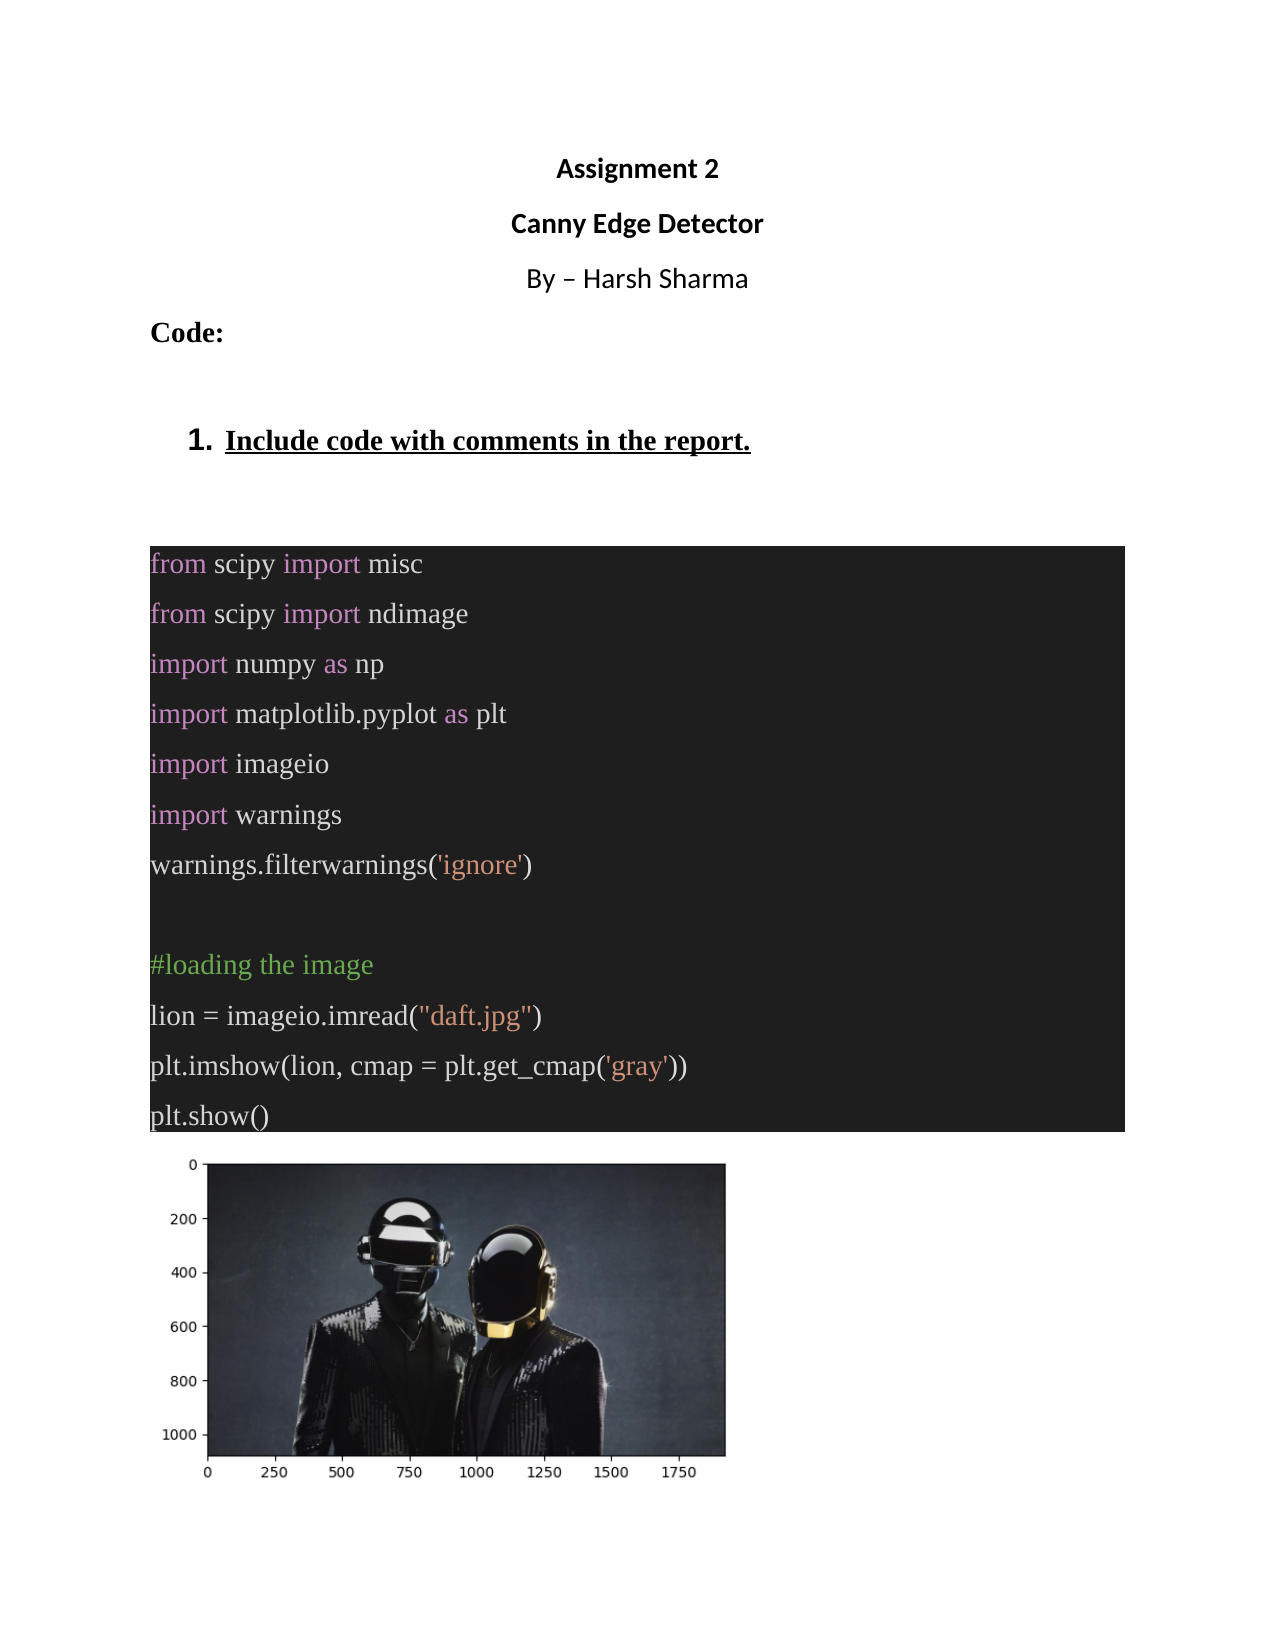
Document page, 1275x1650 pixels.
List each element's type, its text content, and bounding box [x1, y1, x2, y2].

text plt.imshow(lion, cmap = plt.get_cmap('gray')) [150, 1048, 1125, 1081]
text #loading the image [150, 947, 1125, 981]
text plt.show() [150, 1098, 1125, 1132]
text Canny Edge Detector [150, 205, 1125, 241]
text By – Harsh Sharma [150, 260, 1125, 296]
text warnings.filterwarnings('ignore') [150, 847, 1125, 881]
list Include code with comments in the report. [187, 421, 1125, 457]
text import warnings [150, 797, 1125, 830]
text from scipy import ndimage [150, 596, 1125, 629]
picture [150, 1148, 734, 1491]
text import imageio [150, 747, 1125, 780]
text Assignment 2 [150, 150, 1125, 186]
text lion = imageio.imread("daft.jpg") [150, 998, 1125, 1031]
text import numpy as np [150, 646, 1125, 680]
text import matplotlib.pyplot as plt [150, 696, 1125, 730]
text Code: [150, 315, 1125, 349]
text from scipy import misc [150, 546, 1125, 579]
